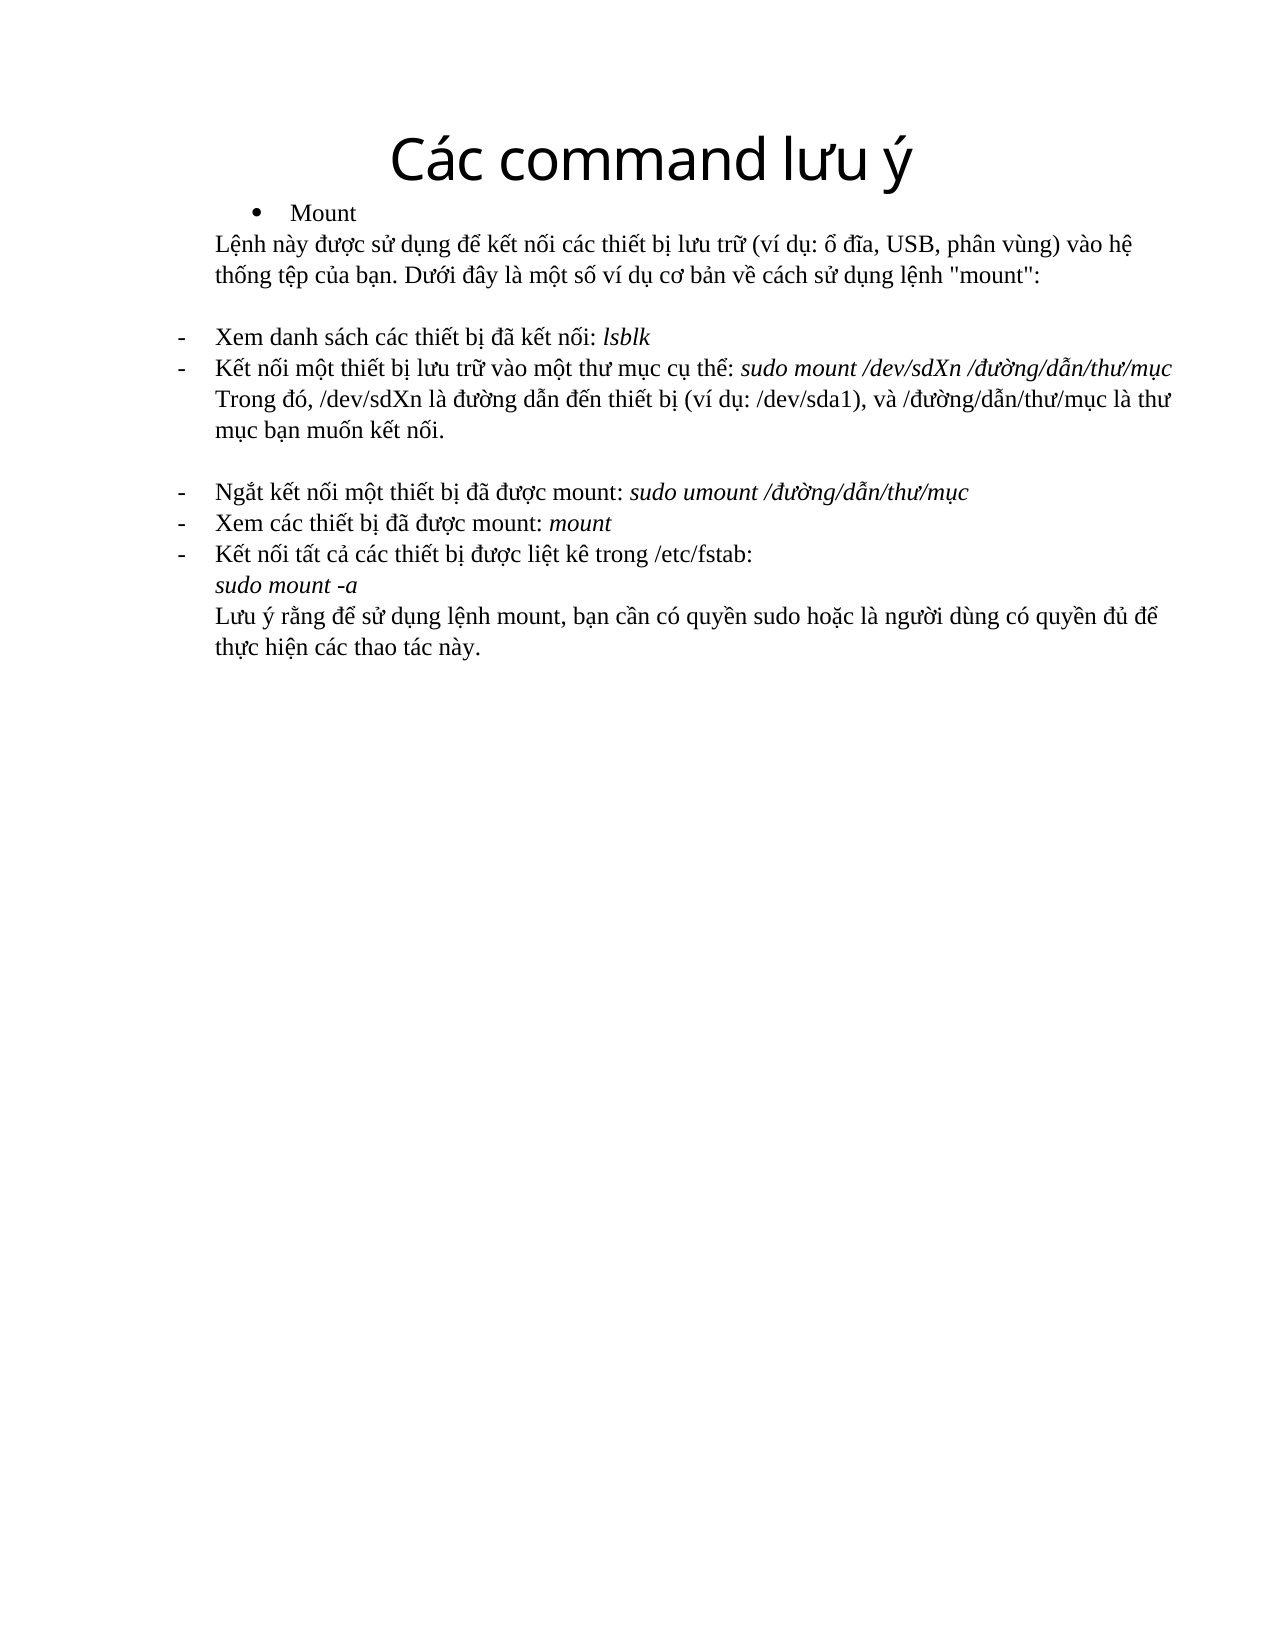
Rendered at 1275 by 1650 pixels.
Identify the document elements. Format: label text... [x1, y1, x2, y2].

list Ngắt kết nối một thiết bị đã được mount: sudo umount /đường/dẫn/thư/mục [177, 477, 1186, 506]
list Lưu ý rằng để sử dụng lệnh mount, bạn cần có quyền sudo hoặc là người dùng có quyền đủ để thực hiện các thao tác này. [215, 601, 1186, 661]
list Trong đó, /dev/sdXn là đường dẫn đến thiết bị (ví dụ: /dev/sda1), và /đường/dẫn/thư/mục là thư mục bạn muốn kết nối. [215, 384, 1186, 444]
list Mount [252, 198, 1186, 226]
list Xem danh sách các thiết bị đã kết nối: lsblk [177, 322, 1186, 351]
list Xem các thiết bị đã được mount: mount [177, 508, 1186, 537]
title Các command lưu ý [177, 118, 1186, 198]
list Kết nối một thiết bị lưu trữ vào một thư mục cụ thể: sudo mount /dev/sdXn /đường/dẫn/thư/mục [177, 353, 1186, 382]
list Kết nối tất cả các thiết bị được liệt kê trong /etc/fstab: [177, 539, 1186, 568]
list Lệnh này được sử dụng để kết nối các thiết bị lưu trữ (ví dụ: ổ đĩa, USB, phân vùng) vào hệ thống tệp của bạn. Dưới đây là một số ví dụ cơ bản về cách sử dụng lệnh "mount": [215, 229, 1186, 288]
list sudo mount -a [215, 570, 1186, 599]
